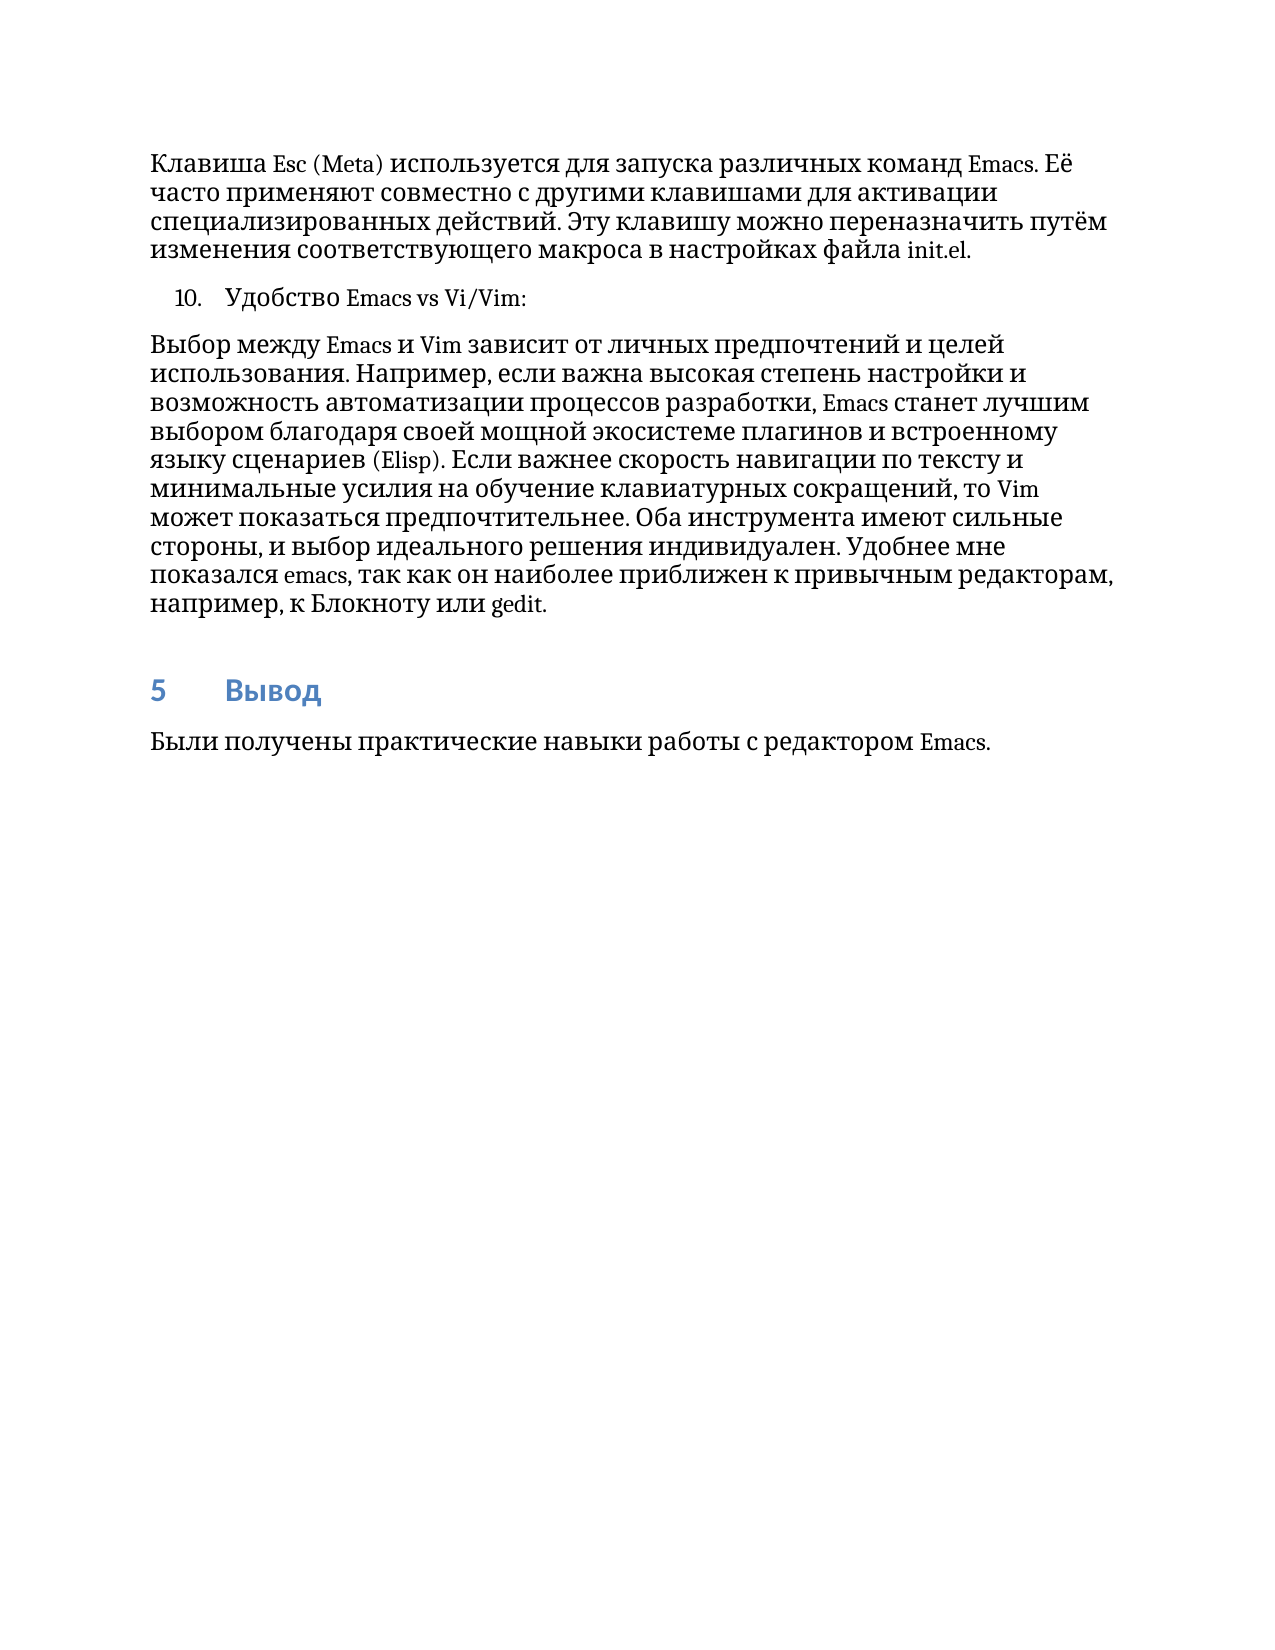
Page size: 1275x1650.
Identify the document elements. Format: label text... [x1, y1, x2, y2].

text Были получены практические навыки работы с редактором Emacs. [150, 728, 1125, 757]
text Клавиша Esc (Meta) используется для запуска различных команд Emacs. Её часто применяют совместно с другими клавишами для активации специализированных действий. Эту клавишу можно переназначить путём изменения соответствующего макроса в настройках файла init.el. [150, 150, 1125, 265]
subtitle 5 Вывод [150, 669, 1125, 709]
list Удобство Emacs vs Vi/Vim: [175, 284, 1125, 312]
text Выбор между Emacs и Vim зависит от личных предпочтений и целей использования. Например, если важна высокая степень настройки и возможность автоматизации процессов разработки, Emacs станет лучшим выбором благодаря своей мощной экосистеме плагинов и встроенному языку сценариев (Elisp). Если важнее скорость навигации по тексту и минимальные усилия на обучение клавиатурных сокращений, то Vim может показаться предпочтительнее. Оба инструмента имеют сильные стороны, и выбор идеального решения индивидуален. Удобнее мне показался emacs, так как он наиболее приближен к привычным редакторам, например, к Блокноту или gedit. [150, 331, 1125, 619]
